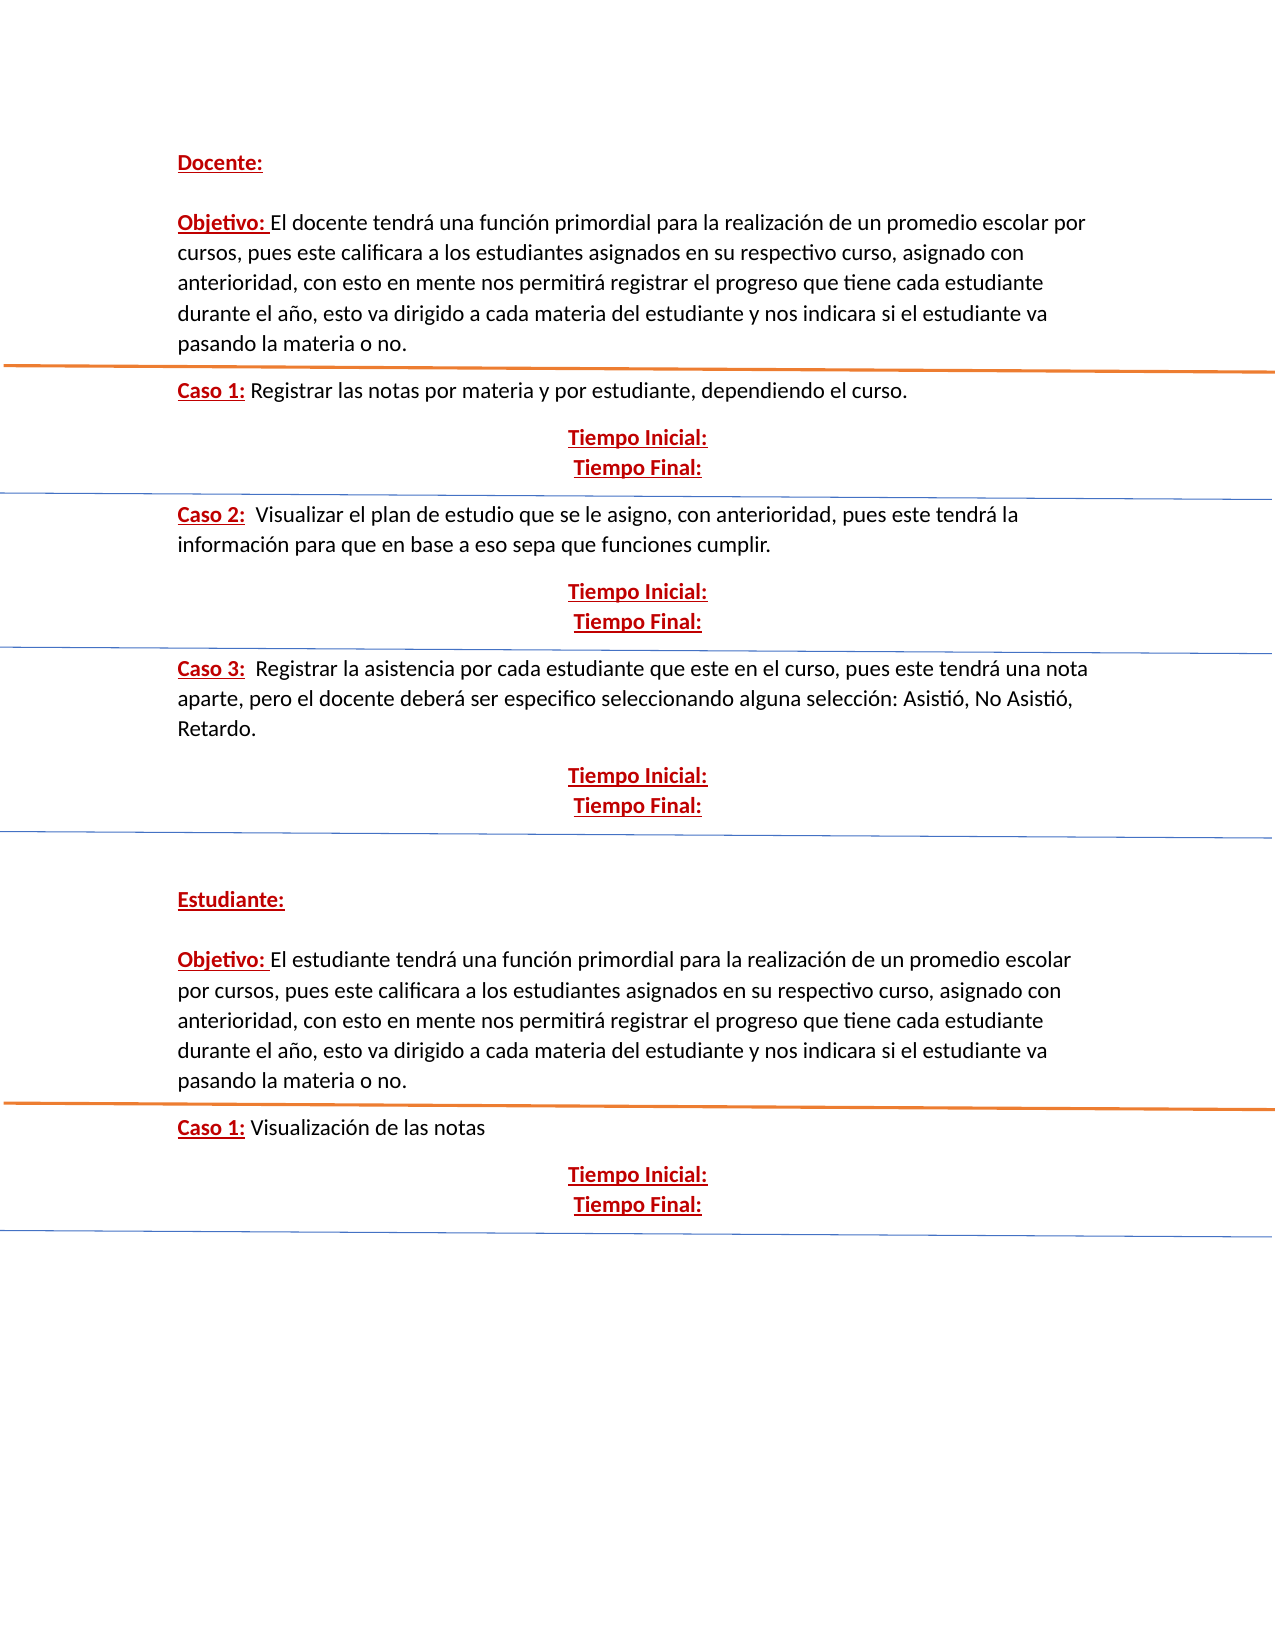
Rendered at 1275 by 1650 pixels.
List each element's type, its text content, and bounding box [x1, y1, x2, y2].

text Tiempo Inicial: Tiempo Final: [177, 761, 1098, 819]
text Tiempo Inicial: Tiempo Final: [177, 423, 1098, 481]
text Estudiante: Objetivo: El estudiante tendrá una función primordial para la realización de un promedio escolar por cursos, pues este calificara a los estudiantes asignados en su respectivo curso, asignado con anterioridad, con esto en mente nos permitirá registrar el progreso que tiene cada estudiante durante el año, esto va dirigido a cada materia del estudiante y nos indicara si el estudiante va pasando la materia o no. [177, 885, 1098, 1094]
text Caso 1: Registrar las notas por materia y por estudiante, dependiendo el curso. [177, 376, 1098, 404]
text Caso 2: Visualizar el plan de estudio que se le asigno, con anterioridad, pues este tendrá la información para que en base a eso sepa que funciones cumplir. [177, 500, 1098, 558]
text Tiempo Inicial: Tiempo Final: [177, 577, 1098, 635]
text Tiempo Inicial: Tiempo Final: [177, 1160, 1098, 1218]
text Caso 3: Registrar la asistencia por cada estudiante que este en el curso, pues este tendrá una nota aparte, pero el docente deberá ser especifico seleccionando alguna selección: Asistió, No Asistió, Retardo. [177, 654, 1098, 742]
text Docente: Objetivo: El docente tendrá una función primordial para la realización de un promedio escolar por cursos, pues este calificara a los estudiantes asignados en su respectivo curso, asignado con anterioridad, con esto en mente nos permitirá registrar el progreso que tiene cada estudiante durante el año, esto va dirigido a cada materia del estudiante y nos indicara si el estudiante va pasando la materia o no. [177, 148, 1098, 357]
text Caso 1: Visualización de las notas [177, 1113, 1098, 1141]
